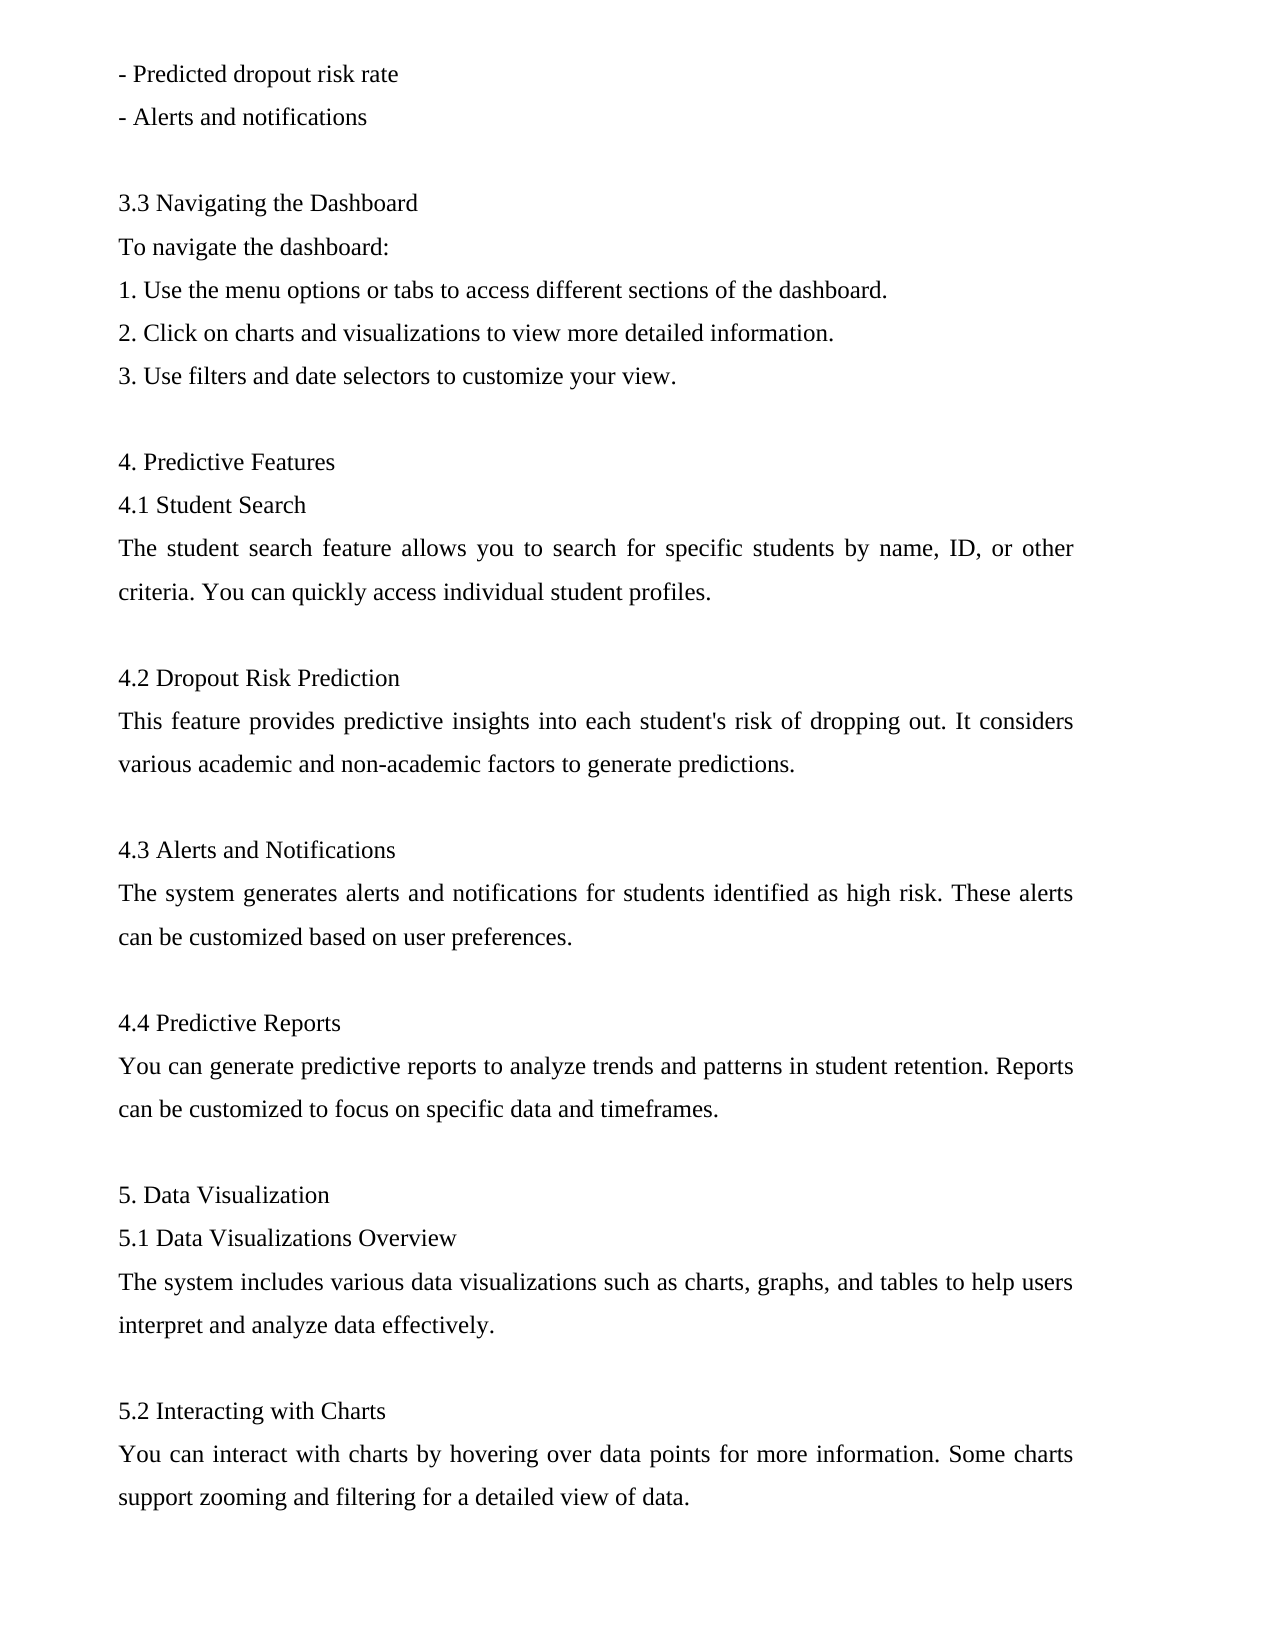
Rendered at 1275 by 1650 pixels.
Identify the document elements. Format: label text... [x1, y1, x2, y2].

text The system generates alerts and notifications for students identified as high risk. These alerts can be customized based on user preferences. [118, 878, 1074, 950]
text This feature provides predictive insights into each student's risk of dropping out. It considers various academic and non-academic factors to generate predictions. [118, 706, 1074, 778]
text 4.1 Student Search [118, 490, 1074, 519]
text 1. Use the menu options or tabs to access different sections of the dashboard. [118, 275, 1074, 303]
text You can interact with charts by hovering over data points for more information. Some charts support zooming and filtering for a detailed view of data. [118, 1439, 1074, 1511]
text - Alerts and notifications [118, 102, 1074, 131]
text The system includes various data visualizations such as charts, graphs, and tables to help users interpret and analyze data effectively. [118, 1267, 1074, 1338]
text 5.1 Data Visualizations Overview [118, 1223, 1074, 1252]
text 5.2 Interacting with Charts [118, 1396, 1074, 1425]
text 4.2 Dropout Risk Prediction [118, 663, 1074, 692]
text To navigate the dashboard: [118, 232, 1074, 260]
text 3.3 Navigating the Dashboard [118, 188, 1074, 217]
text 3. Use filters and date selectors to customize your view. [118, 361, 1074, 390]
text 4. Predictive Features [118, 447, 1074, 476]
text 4.4 Predictive Reports [118, 1008, 1074, 1037]
text 4.3 Alerts and Notifications [118, 835, 1074, 864]
text 2. Click on charts and visualizations to view more detailed information. [118, 318, 1074, 347]
text - Predicted dropout risk rate [118, 59, 1074, 88]
text The student search feature allows you to search for specific students by name, ID, or other criteria. You can quickly access individual student profiles. [118, 533, 1074, 605]
text You can generate predictive reports to analyze trends and patterns in student retention. Reports can be customized to focus on specific data and timeframes. [118, 1051, 1074, 1123]
text 5. Data Visualization [118, 1180, 1074, 1209]
